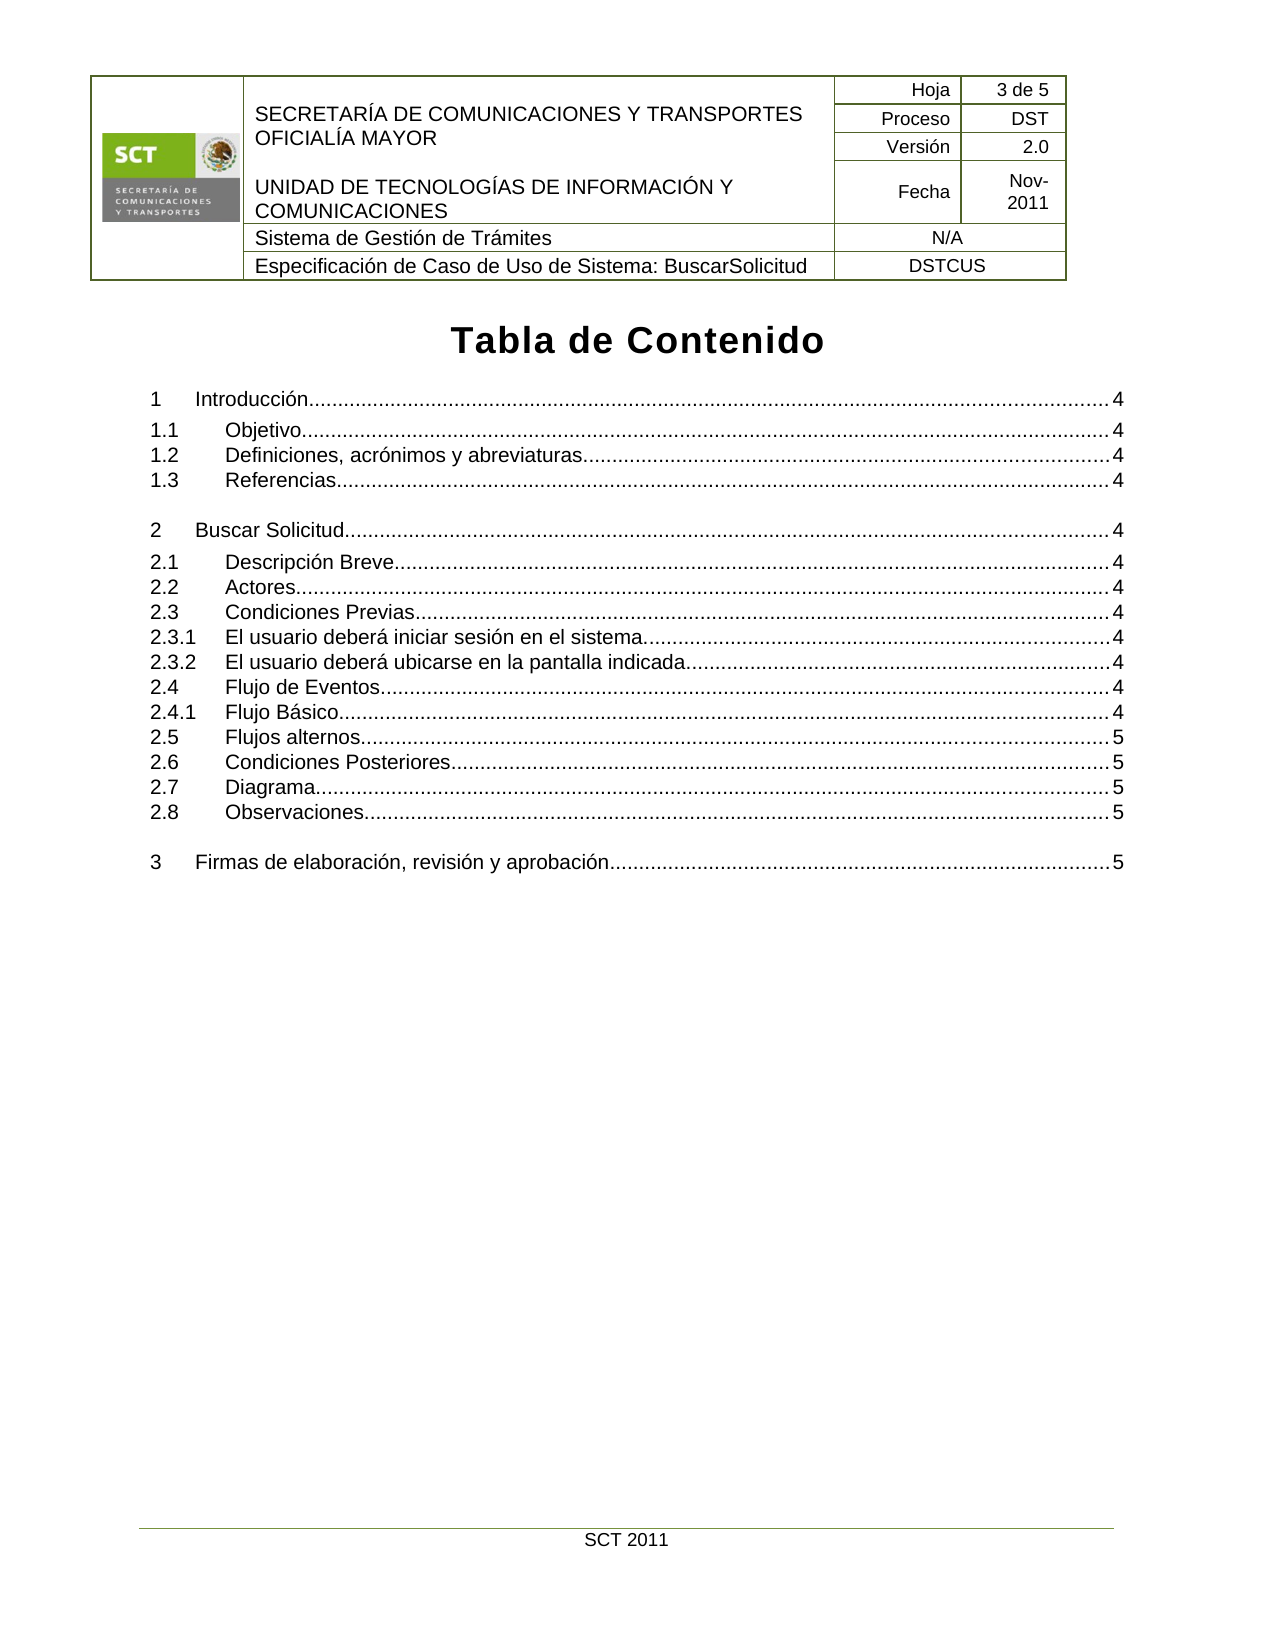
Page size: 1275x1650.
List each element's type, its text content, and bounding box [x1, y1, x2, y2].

text 1.2 Definiciones, acrónimos y abreviaturas 4 [150, 442, 1125, 467]
text 2.3 Condiciones Previas 4 [150, 598, 1125, 623]
text 2.2 Actores 4 [150, 573, 1125, 598]
text 2.3.2 El usuario deberá ubicarse en la pantalla indicada. 4 [150, 648, 1125, 673]
text 1 Introducción 4 [150, 386, 1125, 411]
text 2.4.1 Flujo Básico 4 [150, 698, 1125, 723]
text 3 Firmas de elaboración, revisión y aprobación 5 [150, 848, 1125, 873]
text 2.7 Diagrama 5 [150, 773, 1125, 798]
text 2 Buscar Solicitud 4 [150, 517, 1125, 542]
text 2.3.1 El usuario deberá iniciar sesión en el sistema. 4 [150, 623, 1125, 648]
text 1.3 Referencias 4 [150, 467, 1125, 492]
text 2.8 Observaciones 5 [150, 798, 1125, 823]
text 2.4 Flujo de Eventos 4 [150, 673, 1125, 698]
text 2.1 Descripción Breve 4 [150, 548, 1125, 573]
subtitle Tabla de Contenido [150, 318, 1125, 361]
text 2.5 Flujos alternos 5 [150, 723, 1125, 748]
text 2.6 Condiciones Posteriores 5 [150, 748, 1125, 773]
text 1.1 Objetivo 4 [150, 417, 1125, 442]
